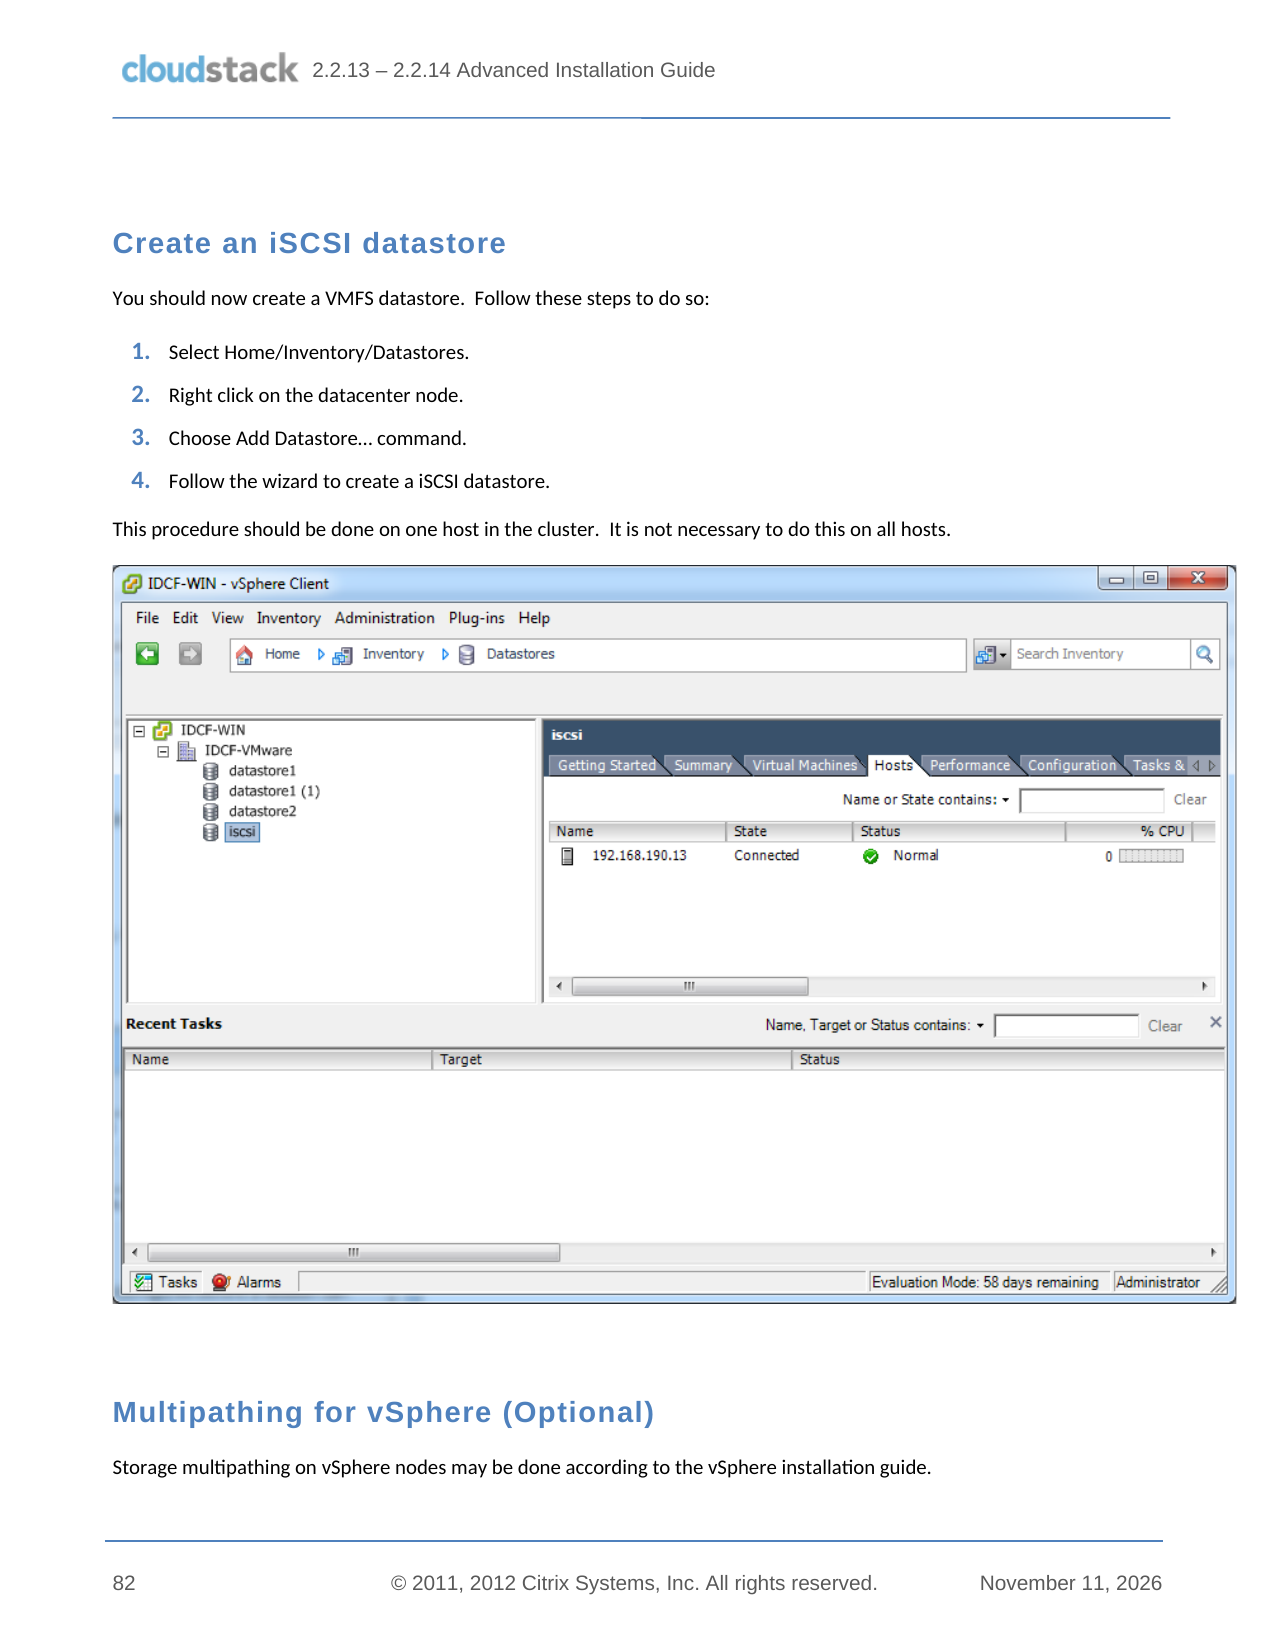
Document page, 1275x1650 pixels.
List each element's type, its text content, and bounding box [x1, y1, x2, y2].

list Select Home/Inventory/Datastores. [131, 335, 1162, 366]
list Right click on the datacenter node. [131, 378, 1162, 409]
subtitle Create an iSCSI datastore [112, 226, 1162, 259]
text You should now create a VMFS datastore. Follow these steps to do so: [112, 285, 1162, 311]
text This procedure should be done on one host in the cluster. It is not necessary to do this on all hosts. [112, 516, 1162, 541]
picture [112, 45, 312, 95]
list Follow the wizard to create a iSCSI datastore. [131, 464, 1162, 495]
subtitle Multipathing for vSphere (Optional) [112, 1395, 1162, 1428]
text Storage multipathing on vSphere nodes may be done according to the vSphere installation guide. [112, 1454, 1162, 1480]
picture [112, 565, 1237, 1304]
list Choose Add Datastore… command. [131, 421, 1162, 452]
